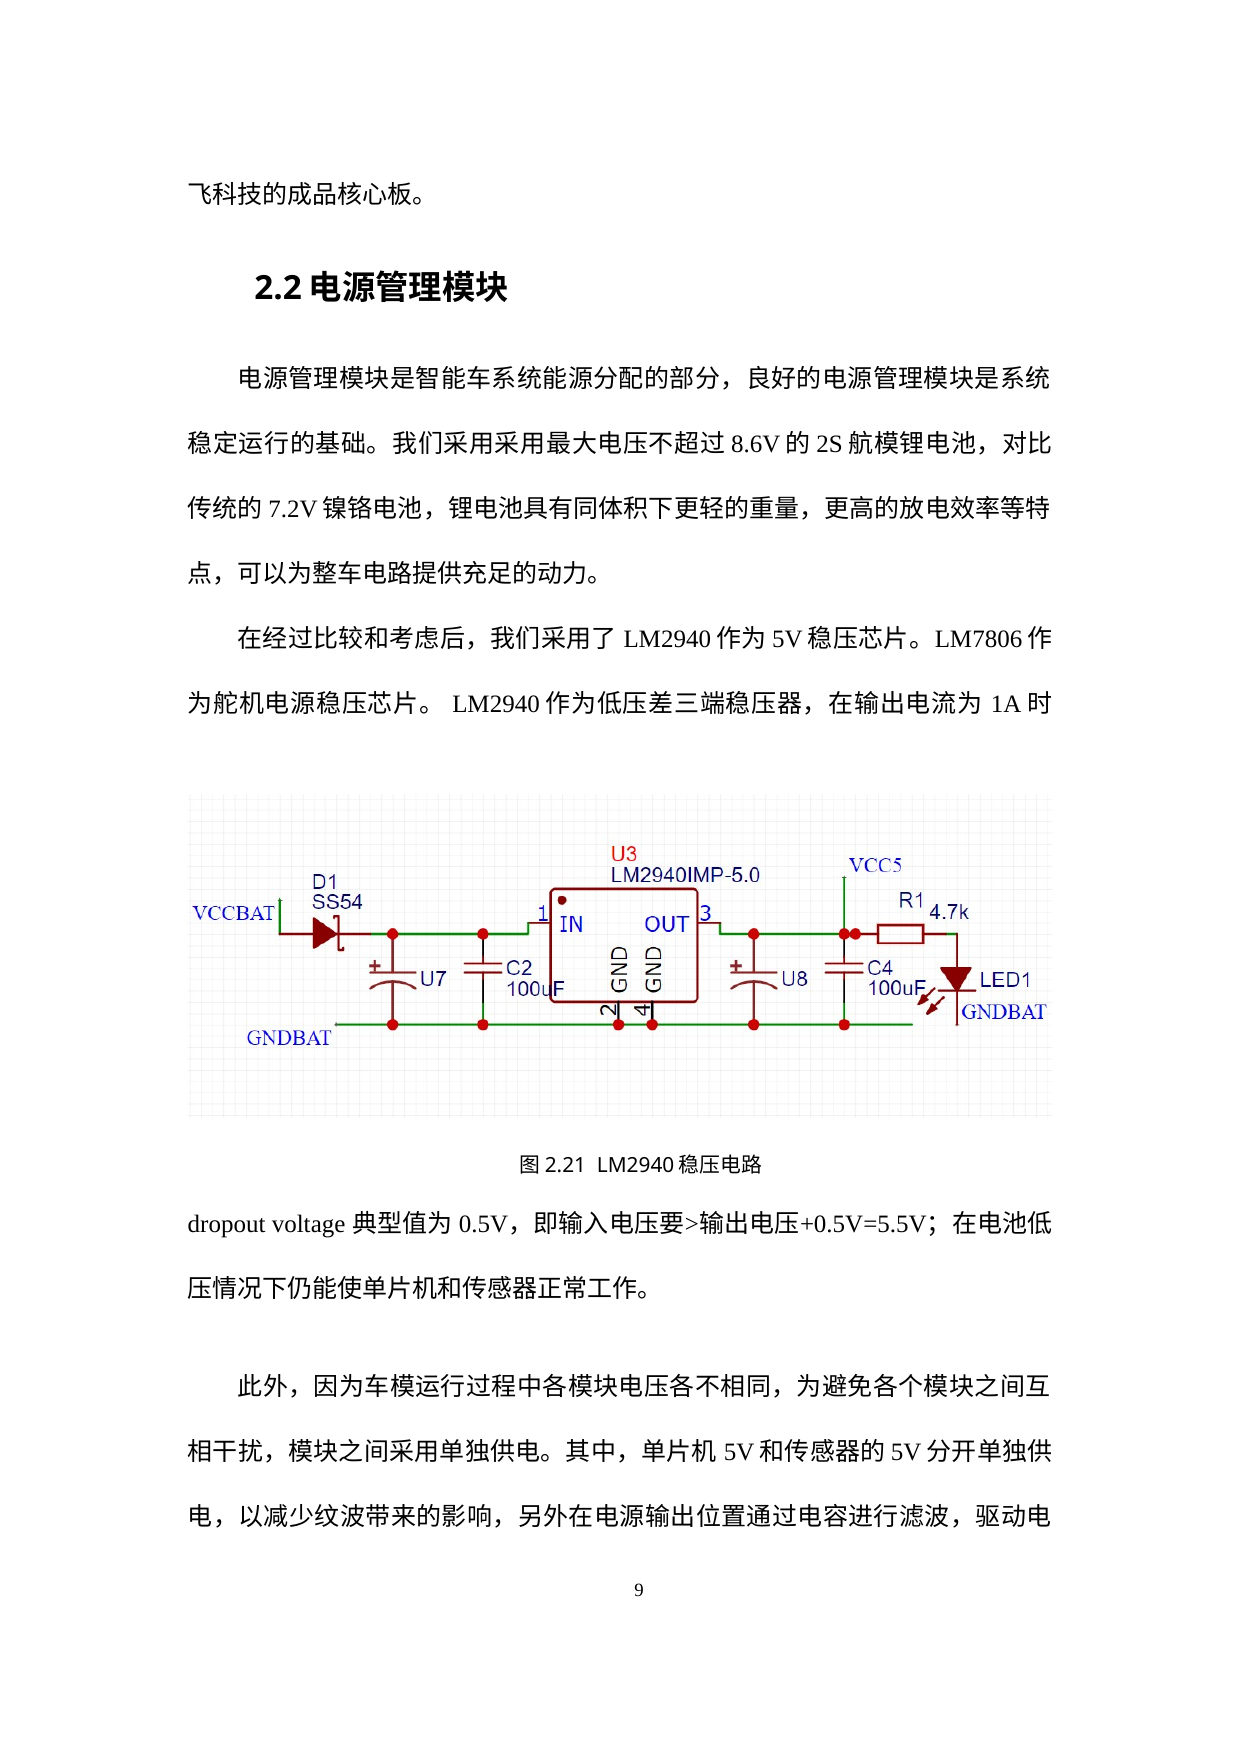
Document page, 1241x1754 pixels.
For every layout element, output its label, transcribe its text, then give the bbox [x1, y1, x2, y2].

picture [187, 794, 1053, 1118]
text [187, 1352, 1053, 1547]
text 在经过比较和考虑后，我们采用了LM2940作为5V稳压芯片。LM7806作为舵机电源稳压芯片。 LM2940作为低压差三端稳压器，在输出电流为 1A 时 dropout voltage 典型值为 0.5V，即输入电压要>输出电压+0.5V=5.5V；在电池低压情况下仍能使单片机和传感器正常工作。 [187, 604, 1053, 794]
subtitle 2.2电源管理模块 [187, 252, 1053, 317]
text 电源管理模块是智能车系统能源分配的部分，良好的电源管理模块是系统稳定运行的基础。我们采用采用最大电压不超过8.6V的2S航模锂电池，对比传统的7.2V镍铬电池，锂电池具有同体积下更轻的重量，更高的放电效率等特点，可以为整车电路提供充足的动力。 [187, 344, 1053, 604]
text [187, 160, 1053, 225]
text 在经过比较和考虑后，我们采用了LM2940作为5V稳压芯片。LM7806作为舵机电源稳压芯片。 LM2940作为低压差三端稳压器，在输出电流为 1A 时 dropout voltage 典型值为 0.5V，即输入电压要>输出电压+0.5V=5.5V；在电池低压情况下仍能使单片机和传感器正常工作。 [187, 1118, 1053, 1319]
